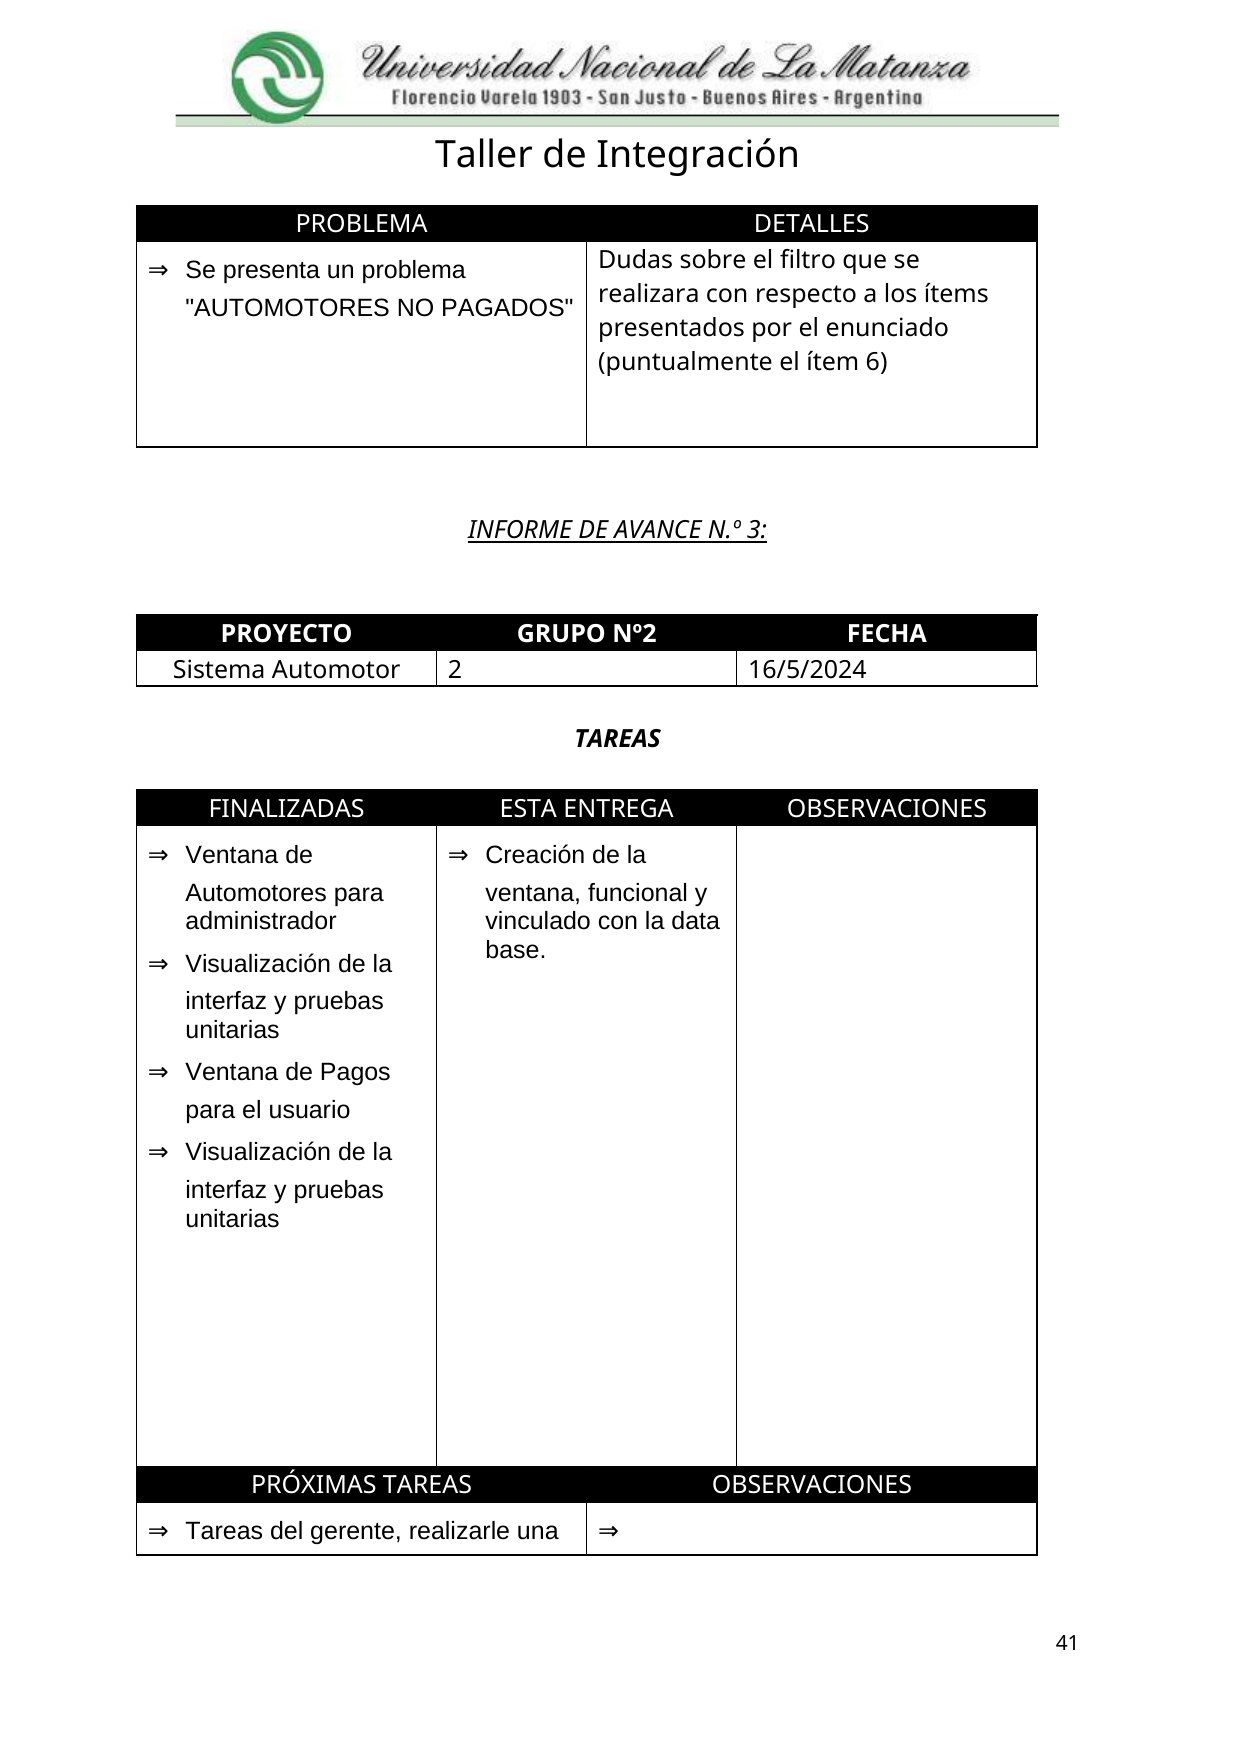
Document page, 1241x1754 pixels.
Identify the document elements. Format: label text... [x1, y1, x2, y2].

text INFORME DE AVANCE N.º 3: [148, 512, 1087, 546]
table_header FECHA [737, 616, 1036, 650]
table_header GRUPO Nº2 [437, 616, 736, 650]
table_cell [587, 1503, 1036, 1554]
table_cell 16/5/2024 [737, 651, 1036, 685]
table_header FINALIZADAS [137, 791, 436, 825]
table_header OBSERVACIONES [737, 791, 1036, 825]
table_cell 2 [437, 651, 736, 685]
table_header PROYECTO [137, 616, 436, 650]
table_cell Se presenta un problema "AUTOMOTORES NO PAGADOS" [137, 242, 586, 446]
table_cell Ventana de Automotores para administrador Visualización de la interfaz y pruebas unitarias Ventana de Pagos para el usuario Visualización de la interfaz y pruebas unitarias [137, 826, 436, 1466]
text TAREAS [148, 721, 1087, 755]
table_cell Sistema Automotor [137, 651, 436, 685]
table_cell Creación de la ventana, funcional y vinculado con la data base. [437, 826, 736, 1466]
table_cell [737, 826, 1036, 1466]
table_header ESTA ENTREGA [437, 791, 736, 825]
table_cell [137, 1503, 586, 1554]
table_cell Dudas sobre el filtro que se realizara con respecto a los ítems presentados por el enunciado (puntualmente el ítem 6) [587, 242, 1036, 446]
table_cell PRÓXIMAS TAREAS [137, 1467, 586, 1501]
picture [175, 29, 1060, 127]
table_header DETALLES [587, 206, 1036, 240]
table_cell OBSERVACIONES [587, 1467, 1036, 1501]
table_header PROBLEMA [137, 206, 586, 240]
